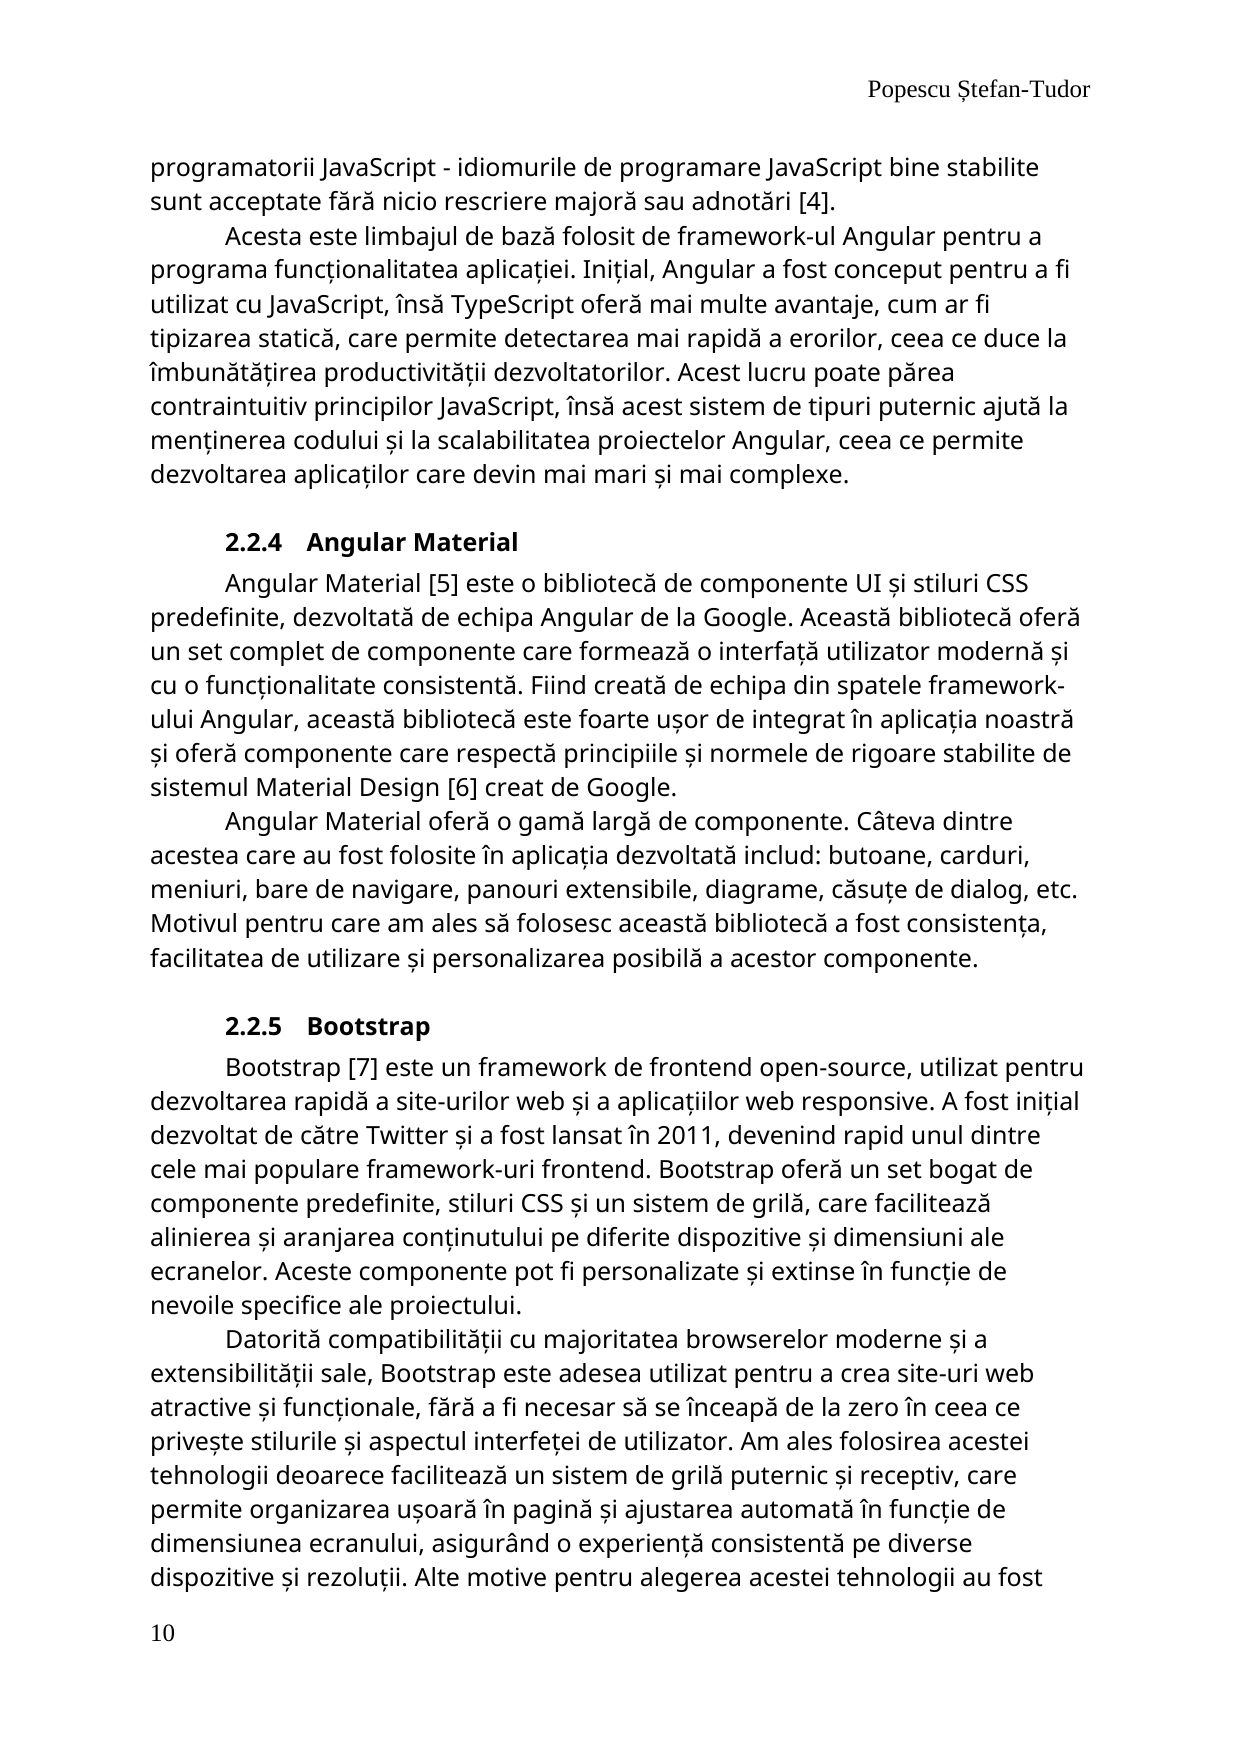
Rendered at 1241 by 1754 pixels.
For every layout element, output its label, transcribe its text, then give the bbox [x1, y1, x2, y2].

subtitle Angular Material [225, 525, 1090, 559]
text Acesta este limbajul de bază folosit de framework-ul Angular pentru a programa funcționalitatea aplicației. Inițial, Angular a fost conceput pentru a fi utilizat cu JavaScript, însă TypeScript oferă mai multe avantaje, cum ar fi tipizarea statică, care permite detectarea mai rapidă a erorilor, ceea ce duce la îmbunătățirea productivității dezvoltatorilor. Acest lucru poate părea contraintuitiv principilor JavaScript, însă acest sistem de tipuri puternic ajută la menținerea codului și la scalabilitatea proiectelor Angular, ceea ce permite dezvoltarea aplicaților care devin mai mari și mai complexe. [150, 218, 1090, 491]
text Angular Material oferă o gamă largă de componente. Câteva dintre acestea care au fost folosite în aplicația dezvoltată includ: butoane, carduri, meniuri, bare de navigare, panouri extensibile, diagrame, căsuțe de dialog, etc. Motivul pentru care am ales să folosesc această bibliotecă a fost consistența, facilitatea de utilizare și personalizarea posibilă a acestor componente. [150, 804, 1090, 974]
text Angular Material este o bibliotecă de componente UI și stiluri CSS predefinite, dezvoltată de echipa Angular de la Google. Această bibliotecă oferă un set complet de componente care formează o interfață utilizator modernă și cu o funcționalitate consistentă. Fiind creată de echipa din spatele framework-ului Angular, această bibliotecă este foarte ușor de integrat în aplicația noastră și oferă componente care respectă principiile și normele de rigoare stabilite de sistemul Material Design creat de Google. [150, 566, 1090, 804]
subtitle Bootstrap [225, 1008, 1090, 1042]
text Bootstrap este un framework de frontend open-source, utilizat pentru dezvoltarea rapidă a site-urilor web și a aplicațiilor web responsive. A fost inițial dezvoltat de către Twitter și a fost lansat în 2011, devenind rapid unul dintre cele mai populare framework-uri frontend. Bootstrap oferă un set bogat de componente predefinite, stiluri CSS și un sistem de grilă, care facilitează alinierea și aranjarea conținutului pe diferite dispozitive și dimensiuni ale ecranelor. Aceste componente pot fi personalizate și extinse în funcție de nevoile specifice ale proiectului. [150, 1049, 1090, 1322]
